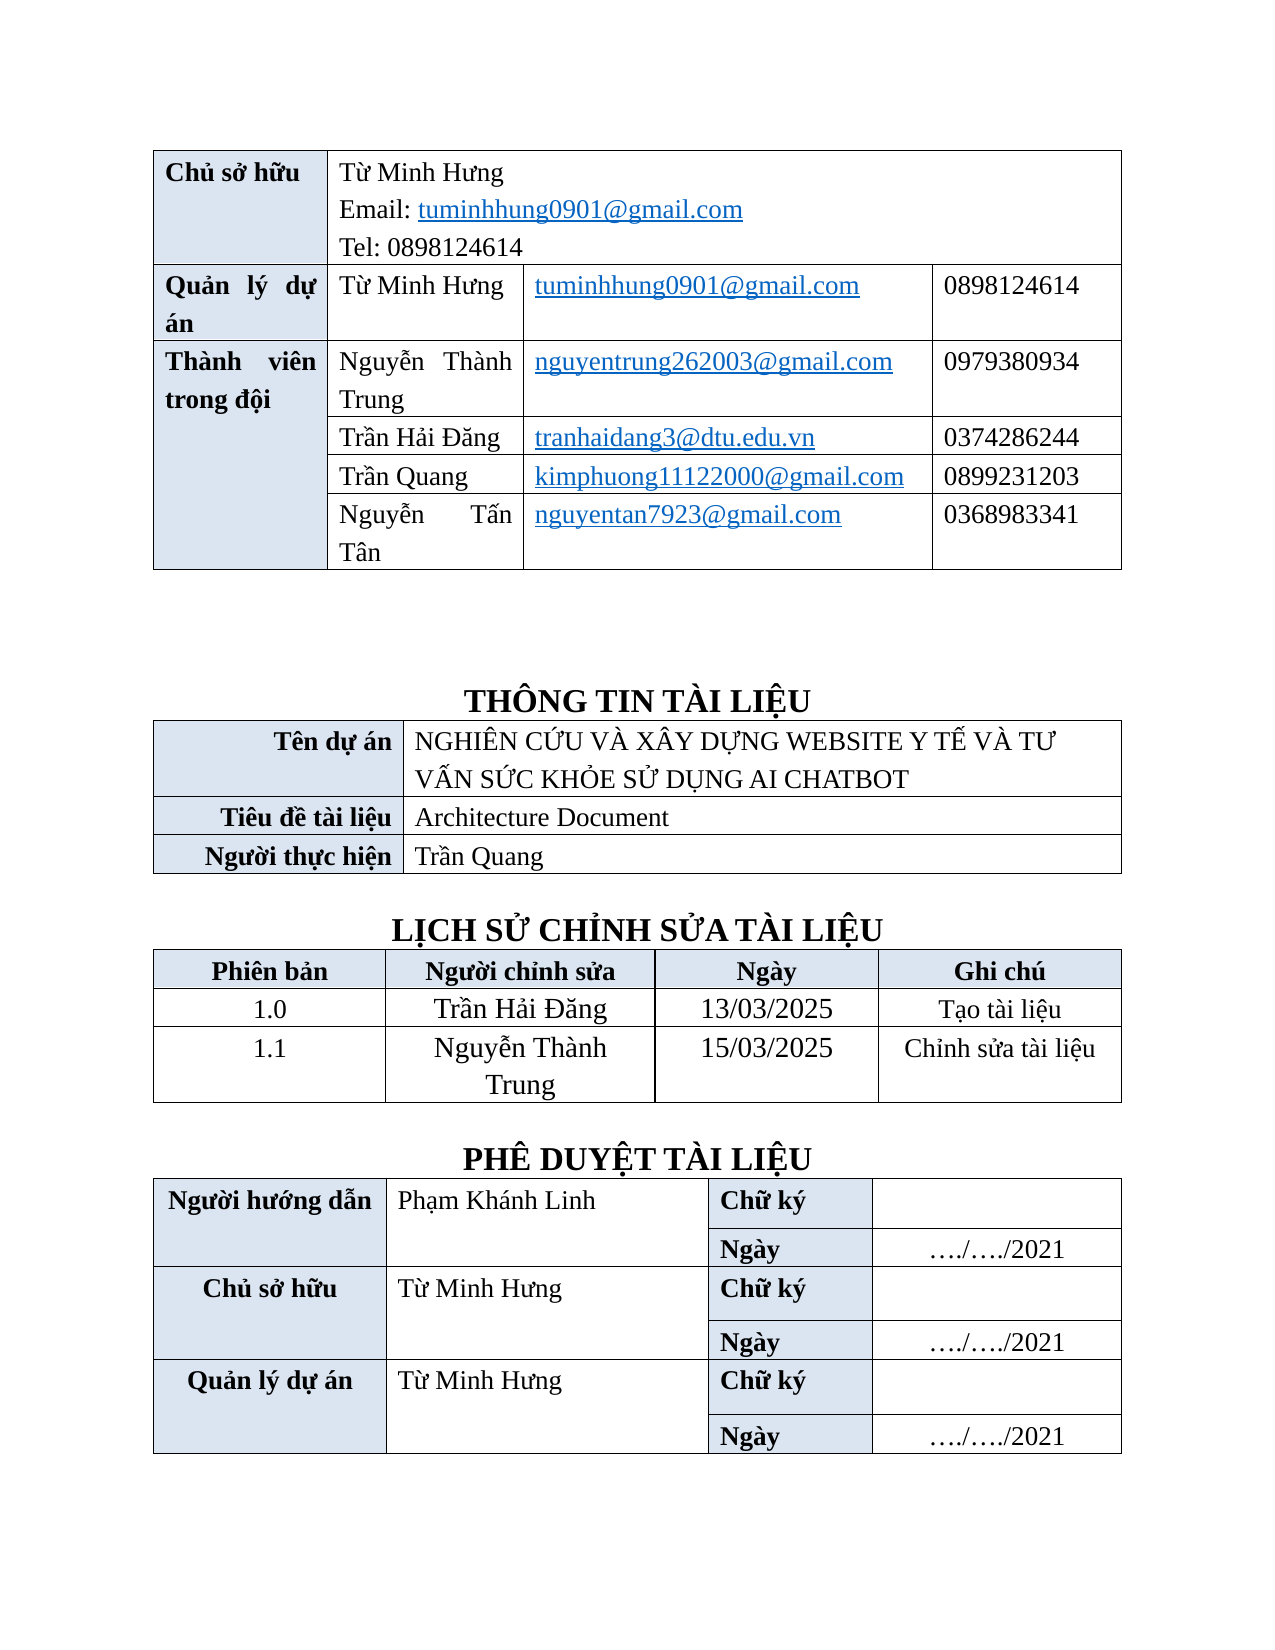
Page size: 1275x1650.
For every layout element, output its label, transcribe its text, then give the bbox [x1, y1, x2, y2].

table_cell …./…./2021 [873, 1321, 1121, 1359]
table_cell Quản lý dự án [154, 1360, 386, 1453]
text PHÊ DUYỆT TÀI LIỆU [150, 1141, 1125, 1178]
table_header Phiên bản [154, 950, 385, 987]
table_cell nguyentrung262003@gmail.com [524, 341, 932, 416]
table_cell …./…./2021 [873, 1415, 1121, 1453]
table_cell nguyentan7923@gmail.com [524, 494, 932, 569]
table_cell 0898124614 [933, 265, 1121, 339]
table_header Người hướng dẫn [154, 1179, 386, 1266]
table_cell [873, 1360, 1121, 1414]
table_cell Ngày [709, 1415, 872, 1453]
table_header Ghi chú [879, 950, 1121, 987]
table_cell Nguyễn Thành Trung [328, 341, 523, 416]
table_cell Thành viên trong đội [154, 341, 327, 569]
text LỊCH SỬ CHỈNH SỬA TÀI LIỆU [150, 911, 1125, 949]
table_cell Architecture Document [404, 797, 1121, 834]
table_cell Tạo tài liệu [879, 989, 1121, 1026]
table_header NGHIÊN CỨU VÀ XÂY DỰNG WEBSITE Y TẾ VÀ TƯ VẤN SỨC KHỎE SỬ DỤNG AI CHATBOT [404, 721, 1121, 796]
table_header Ngày [656, 950, 878, 987]
table_header [873, 1179, 1121, 1228]
table_cell Người thực hiện [154, 835, 403, 873]
table_cell 13/03/2025 [656, 989, 878, 1026]
table_cell Từ Minh Hưng [387, 1267, 708, 1359]
table_cell Nguyễn Thành Trung [386, 1027, 654, 1102]
table_header Tên dự án [154, 721, 403, 796]
table_cell kimphuong11122000@gmail.com [524, 455, 932, 493]
table_cell 0374286244 [933, 417, 1121, 454]
table_cell Trần Hải Đăng [386, 989, 654, 1026]
table_cell Trần Quang [328, 455, 523, 493]
table_cell Chữ ký [709, 1360, 872, 1414]
table_cell 0979380934 [933, 341, 1121, 416]
table_cell tuminhhung0901@gmail.com [524, 265, 932, 339]
table_cell [873, 1267, 1121, 1320]
table_cell 1.1 [154, 1027, 385, 1102]
table_cell Trần Hải Đăng [328, 417, 523, 454]
table_cell Chủ sở hữu [154, 151, 327, 263]
table_cell 15/03/2025 [656, 1027, 878, 1102]
table_cell Từ Minh Hưng [328, 265, 523, 339]
table_cell Quản lý dự án [154, 265, 327, 339]
table_cell Nguyễn Tấn Tân [328, 494, 523, 569]
table_cell 0368983341 [933, 494, 1121, 569]
table_cell Ngày [709, 1321, 872, 1359]
table_cell Chỉnh sửa tài liệu [879, 1027, 1121, 1102]
table_cell …./…./2021 [873, 1229, 1121, 1266]
table_cell 0899231203 [933, 455, 1121, 493]
table_cell tranhaidang3@dtu.edu.vn [524, 417, 932, 454]
table_cell Trần Quang [404, 835, 1121, 873]
table_cell Tiêu đề tài liệu [154, 797, 403, 834]
table_cell Từ Minh Hưng Email: tuminhhung0901@gmail.com Tel: 0898124614 [328, 151, 1121, 263]
table_header Phạm Khánh Linh [387, 1179, 708, 1266]
table_header Người chỉnh sửa [386, 950, 654, 987]
table_cell Chữ ký [709, 1267, 872, 1320]
table_cell Từ Minh Hưng [387, 1360, 708, 1453]
table_cell Chủ sở hữu [154, 1267, 386, 1359]
text THÔNG TIN TÀI LIỆU [150, 682, 1125, 720]
table_header Chữ ký [709, 1179, 872, 1228]
table_cell Ngày [709, 1229, 872, 1266]
table_cell 1.0 [154, 989, 385, 1026]
